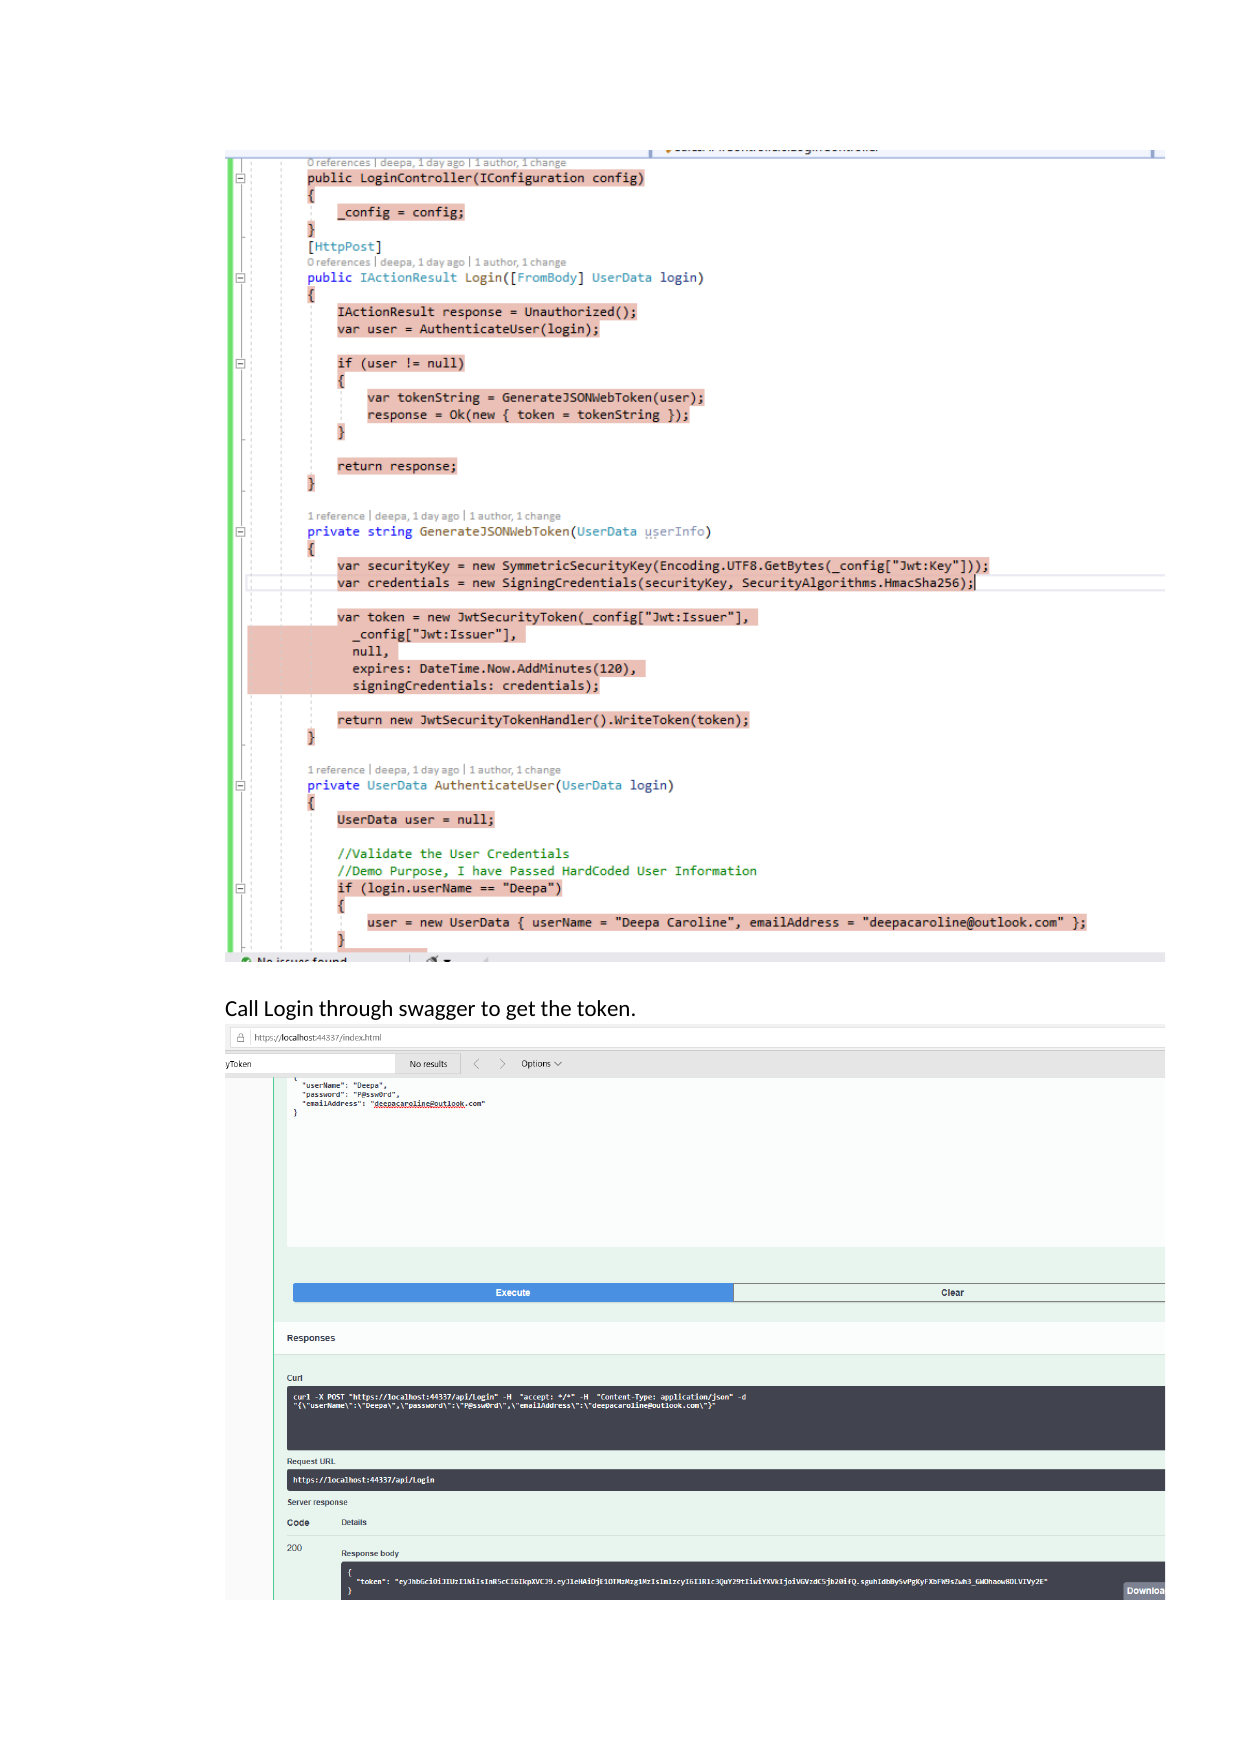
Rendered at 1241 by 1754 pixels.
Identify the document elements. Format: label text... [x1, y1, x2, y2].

list Call Login through swagger to get the token. [225, 994, 1090, 1022]
picture [225, 1024, 1166, 1600]
picture [225, 150, 1166, 962]
